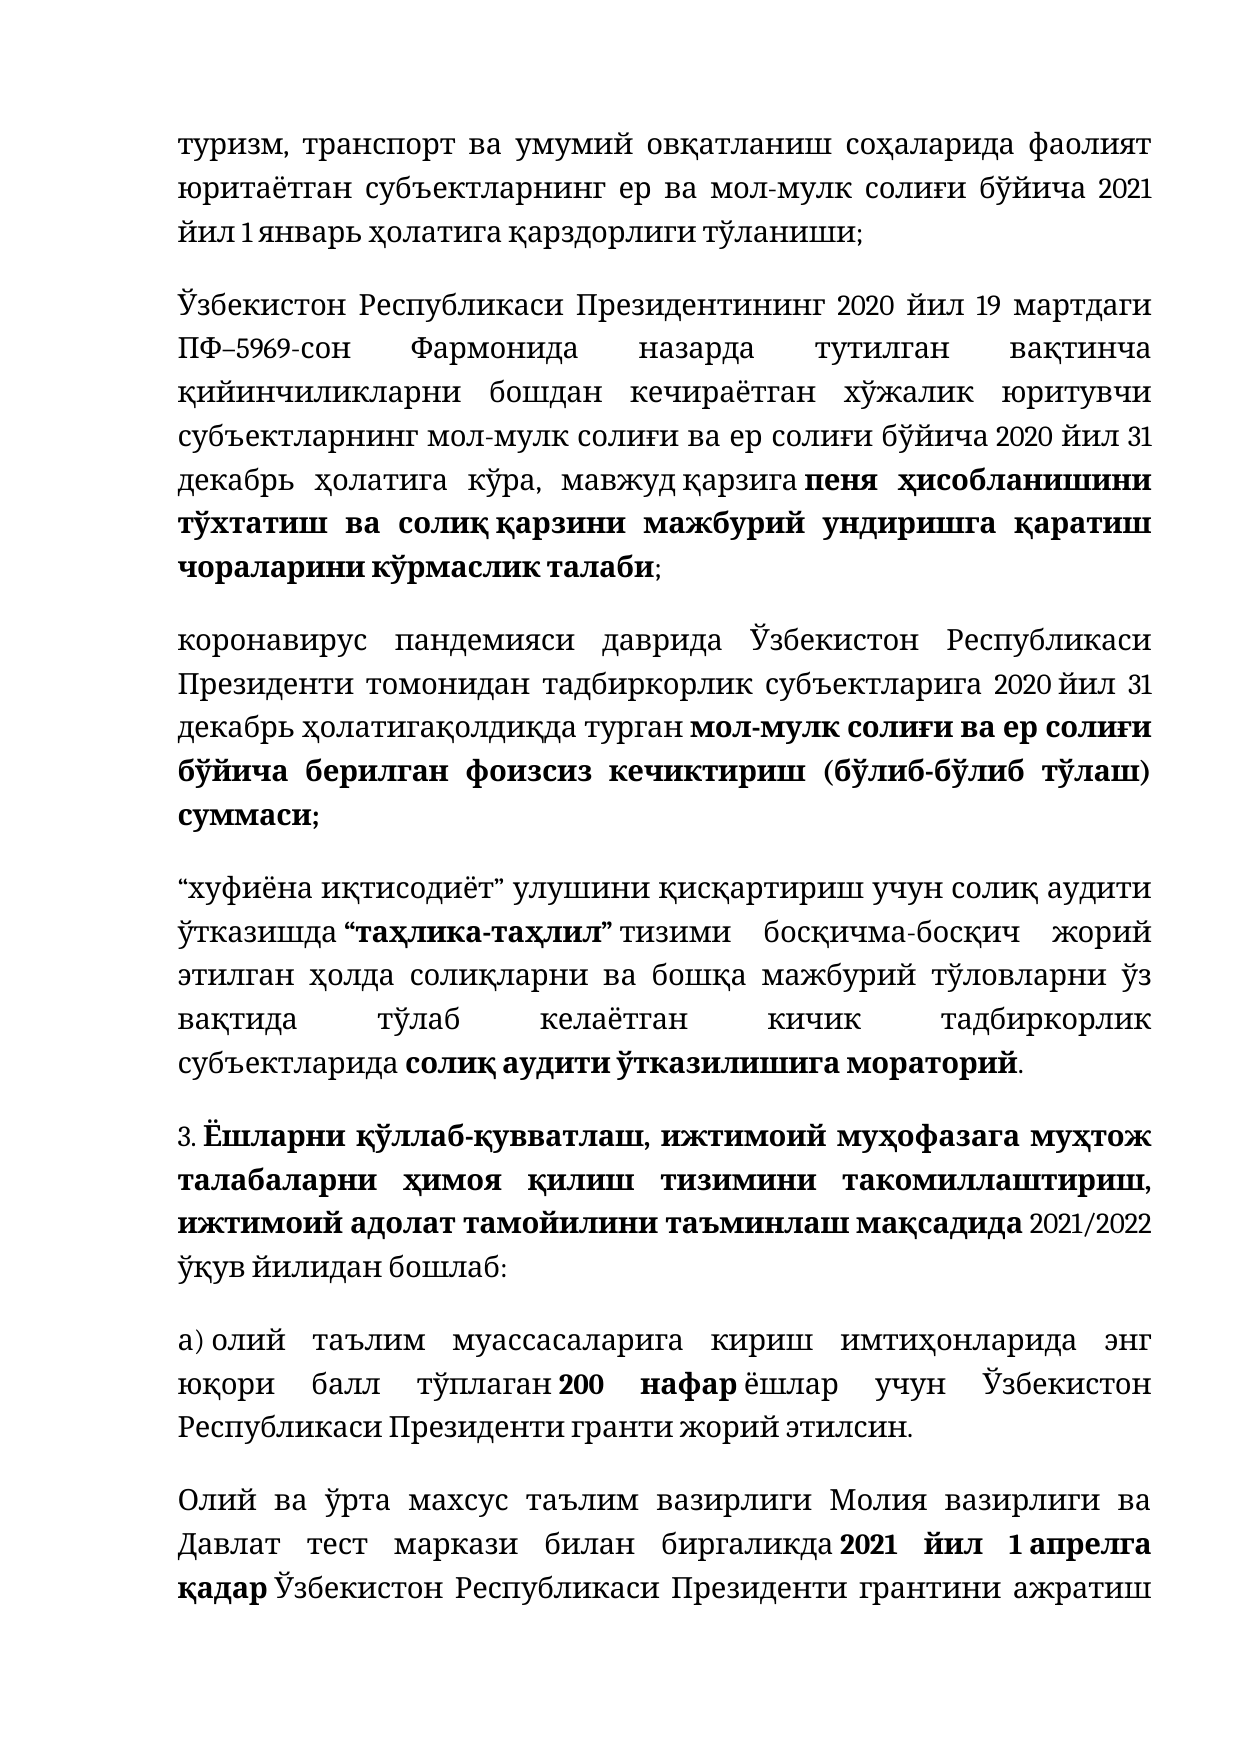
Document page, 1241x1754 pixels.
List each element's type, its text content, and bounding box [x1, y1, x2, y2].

text “хуфиёна иқтисодиёт” улушини қисқартириш учун солиқ аудити ўтказишда “таҳлика-таҳлил” тизими босқичма-босқич жорий этилган ҳолда солиқларни ва бошқа мажбурий тўловларни ўз вақтида тўлаб келаётган кичик тадбиркорлик субъектларида солиқ аудити ўтказилишига мораторий. [177, 862, 1152, 1081]
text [177, 1474, 1152, 1606]
text а) олий таълим муассасаларига кириш имтиҳонларида энг юқори балл тўплаган 200 нафар ёшлар учун Ўзбекистон Республикаси Президенти гранти жорий этилсин. [177, 1314, 1152, 1445]
text коронавирус пандемияси даврида Ўзбекистон Республикаси Президенти томонидан тадбиркорлик субъектларига 2020 йил 31 декабрь ҳолатигақолдиқда турган мол-мулк солиғи ва ер солиғи бўйича берилган фоизсиз кечиктириш (бўлиб-бўлиб тўлаш) суммаси; [177, 614, 1152, 833]
text 3. Ёшларни қўллаб-қувватлаш, ижтимоий муҳофазага муҳтож талабаларни ҳимоя қилиш тизимини такомиллаштириш, ижтимоий адолат тамойилини таъминлаш мақсадида 2021/2022 ўқув йилидан бошлаб: [177, 1110, 1152, 1285]
text Ўзбекистон Республикаси Президентининг 2020 йил 19 мартдаги ПФ–5969-сон Фармонида назарда тутилган вақтинча қийинчиликларни бошдан кечираётган хўжалик юритувчи субъектларнинг мол-мулк солиғи ва ер солиғи бўйича 2020 йил 31 декабрь ҳолатига кўра, мавжуд қарзига пеня ҳисобланишини тўхтатиш ва солиқ қарзини мажбурий ундиришга қаратиш чораларини кўрмаслик талаби; [177, 278, 1152, 585]
text туризм, транспорт ва умумий овқатланиш соҳаларида фаолият юритаётган субъектларнинг ер ва мол-мулк солиғи бўйича 2021 йил 1 январь ҳолатига қарздорлиги тўланиши; [177, 118, 1152, 249]
